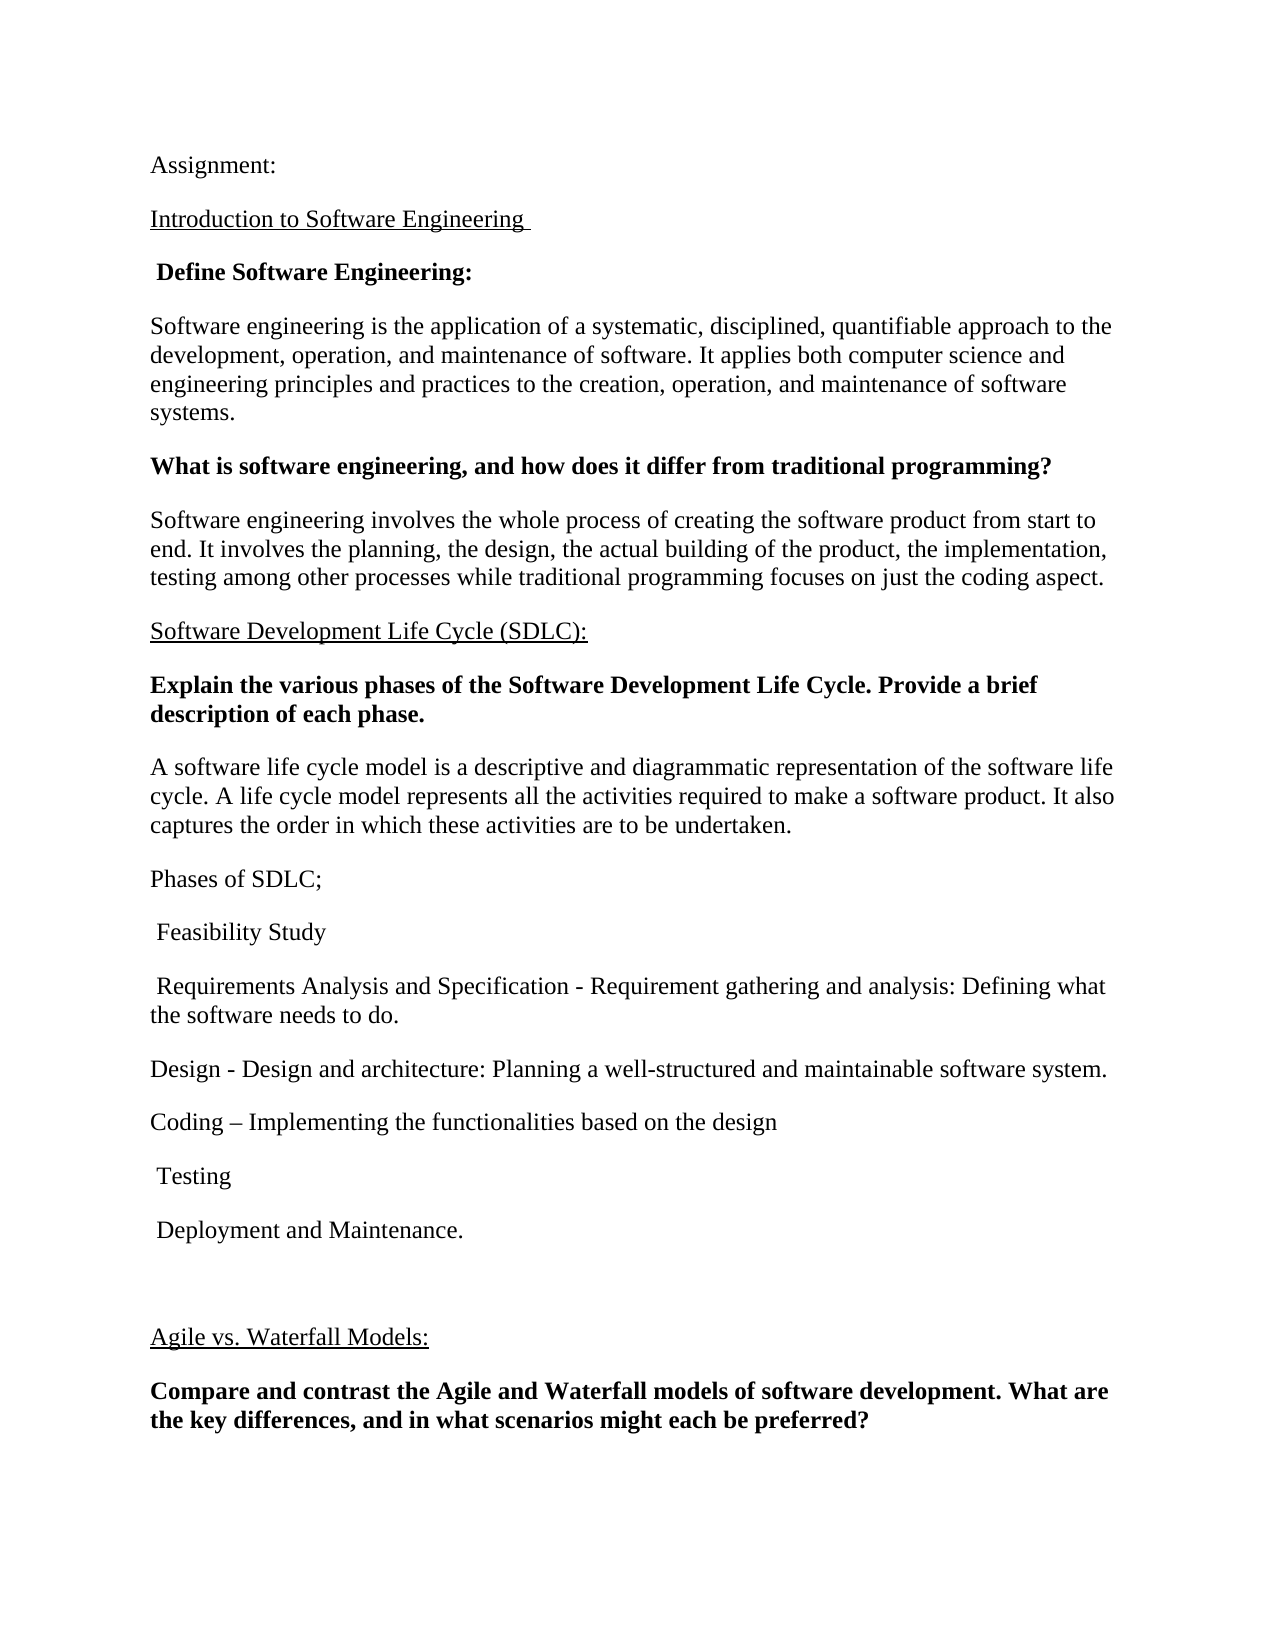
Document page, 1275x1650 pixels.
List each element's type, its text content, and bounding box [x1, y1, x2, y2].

text Coding – Implementing the functionalities based on the design [150, 1107, 1125, 1136]
text Phases of SDLC; [150, 864, 1125, 892]
text What is software engineering, and how does it differ from traditional programming? [150, 451, 1125, 480]
text Define Software Engineering: [150, 257, 1125, 286]
text Testing [150, 1161, 1125, 1190]
text Requirements Analysis and Specification - Requirement gathering and analysis: Defining what the software needs to do. [150, 971, 1125, 1029]
text A software life cycle model is a descriptive and diagrammatic representation of the software life cycle. A life cycle model represents all the activities required to make a software product. It also captures the order in which these activities are to be undertaken. [150, 752, 1125, 839]
text Assignment: [150, 150, 1125, 179]
text Deployment and Maintenance. [150, 1215, 1125, 1244]
text Explain the various phases of the Software Development Life Cycle. Provide a brief description of each phase. [150, 670, 1125, 727]
text Feasibility Study [150, 917, 1125, 946]
text Software Development Life Cycle (SDLC): [150, 616, 1125, 645]
text Design - Design and architecture: Planning a well-structured and maintainable software system. [150, 1054, 1125, 1082]
text Introduction to Software Engineering [150, 204, 1125, 232]
text Software engineering involves the whole process of creating the software product from start to end. It involves the planning, the design, the actual building of the product, the implementation, testing among other processes while traditional programming focuses on just the coding aspect. [150, 505, 1125, 591]
text Compare and contrast the Agile and Waterfall models of software development. What are the key differences, and in what scenarios might each be preferred? [150, 1376, 1125, 1434]
text Agile vs. Waterfall Models: [150, 1322, 1125, 1351]
text Software engineering is the application of a systematic, disciplined, quantifiable approach to the development, operation, and maintenance of software. It applies both computer science and engineering principles and practices to the creation, operation, and maintenance of software systems. [150, 311, 1125, 426]
